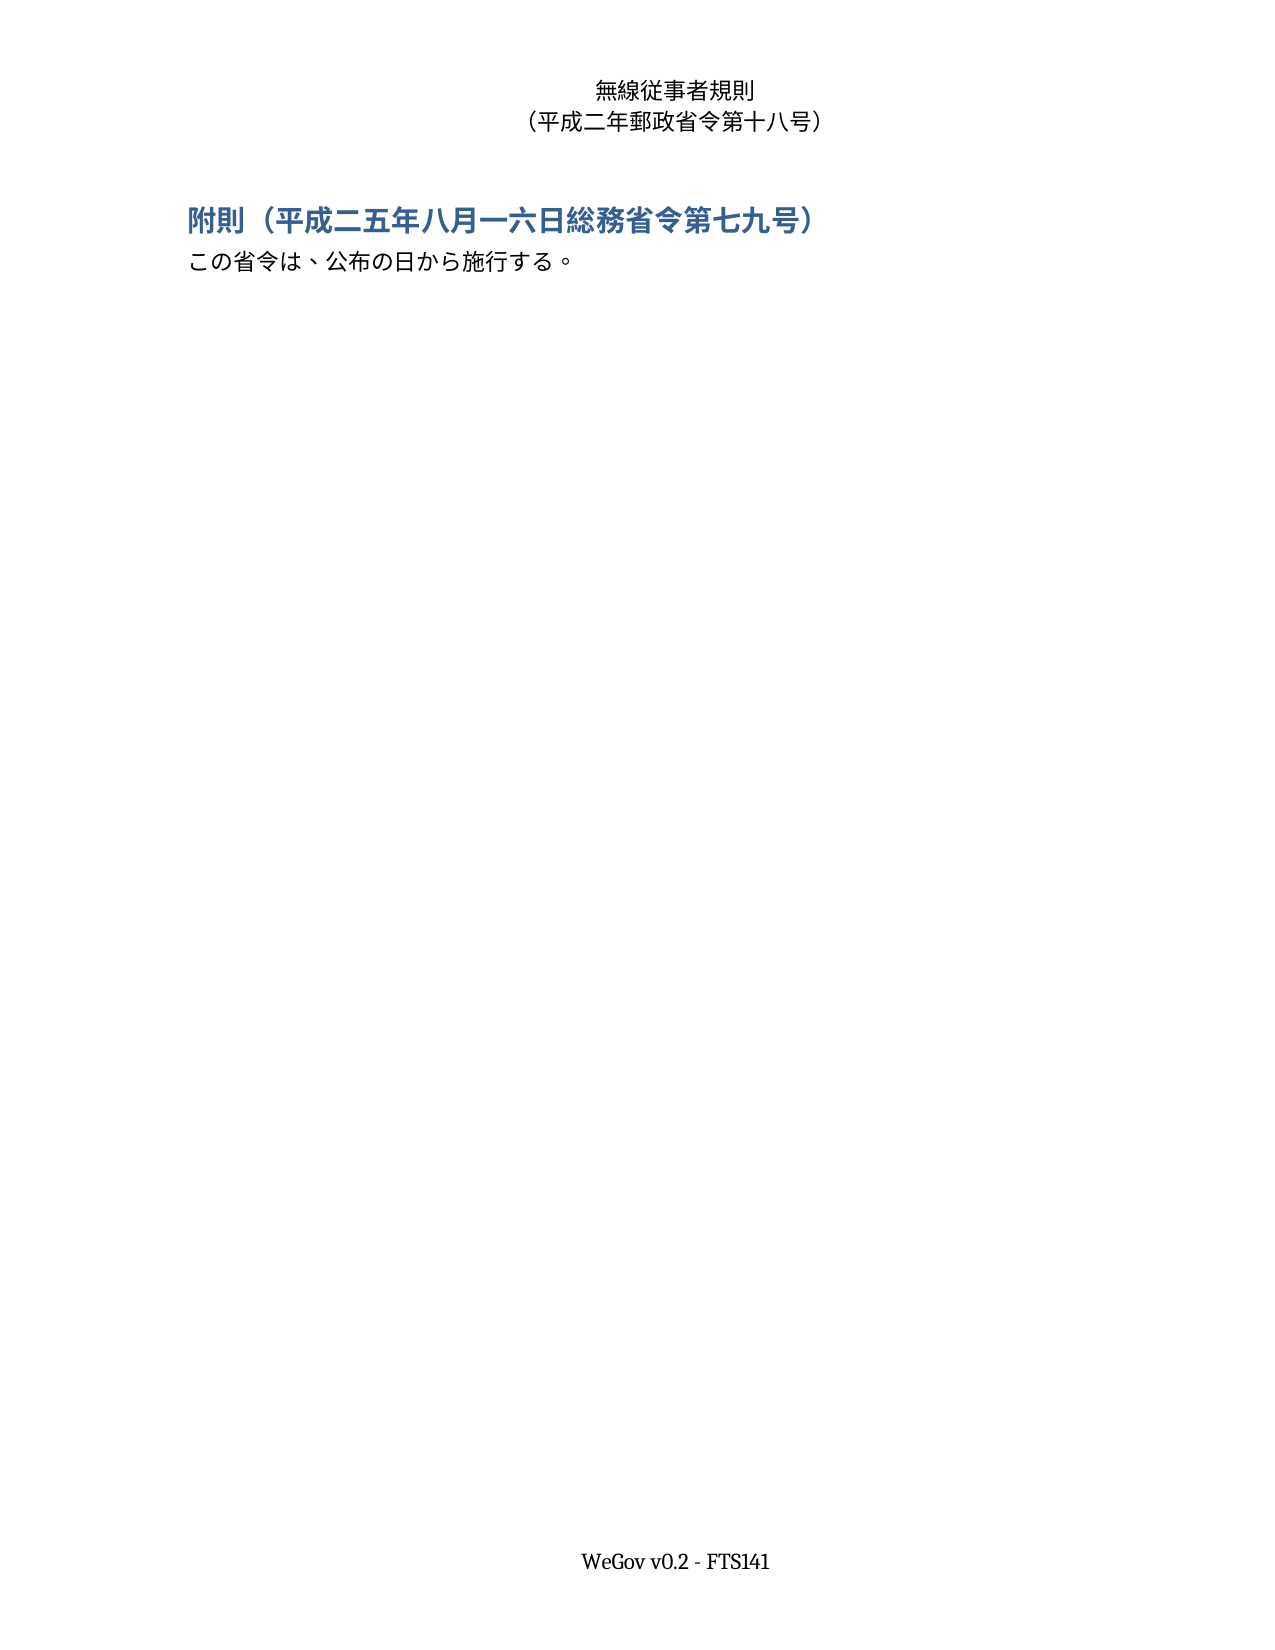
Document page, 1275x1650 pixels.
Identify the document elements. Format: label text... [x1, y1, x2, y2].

subtitle 附則（平成二五年八月一六日総務省令第七九号） [187, 200, 1087, 240]
text この省令は、公布の日から施行する。 [187, 246, 1087, 277]
